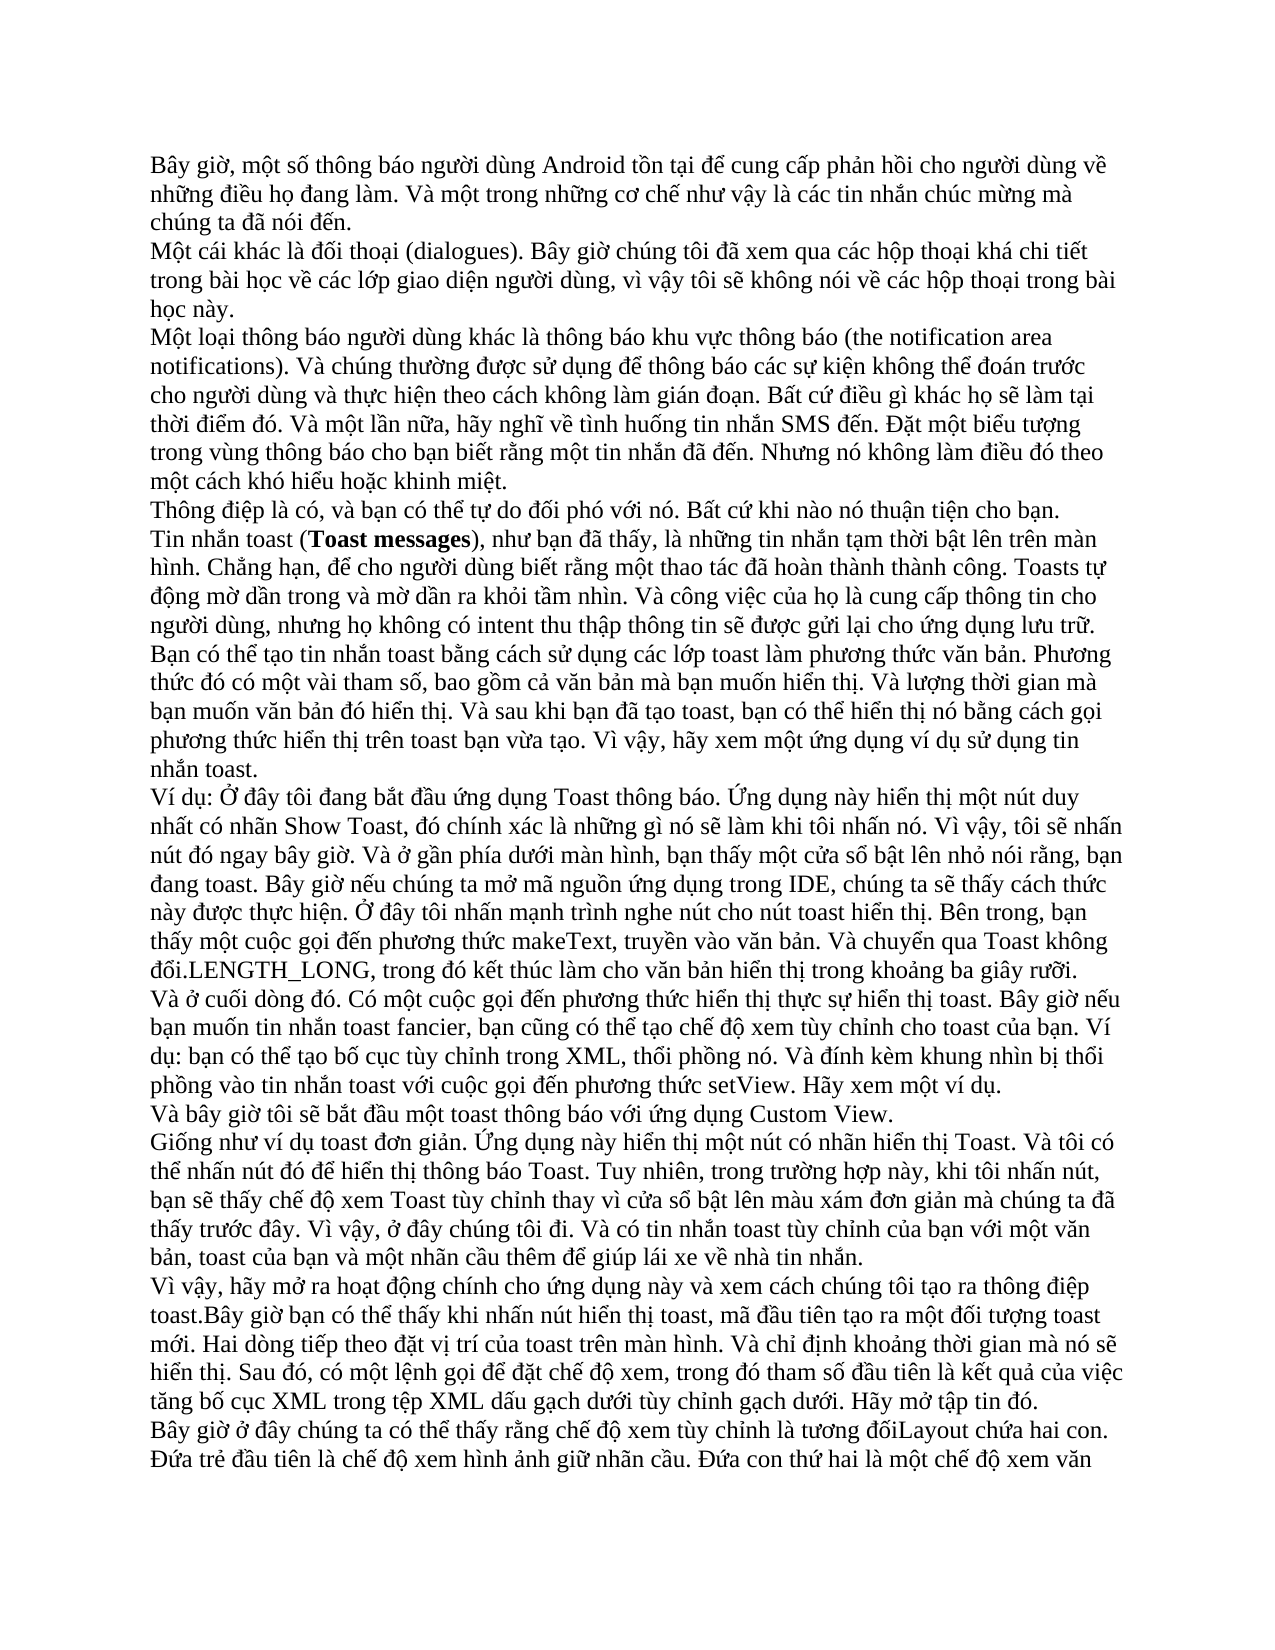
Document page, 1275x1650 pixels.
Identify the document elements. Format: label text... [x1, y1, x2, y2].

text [150, 1415, 1125, 1472]
text Bây giờ, một số thông báo người dùng Android tồn tại để cung cấp phản hồi cho người dùng về những điều họ đang làm. Và một trong những cơ chế như vậy là các tin nhắn chúc mừng mà chúng ta đã nói đến. [150, 150, 1125, 236]
text Vì vậy, hãy mở ra hoạt động chính cho ứng dụng này và xem cách chúng tôi tạo ra thông điệp toast.Bây giờ bạn có thể thấy khi nhấn nút hiển thị toast, mã đầu tiên tạo ra một đối tượng toast mới. Hai dòng tiếp theo đặt vị trí của toast trên màn hình. Và chỉ định khoảng thời gian mà nó sẽ hiển thị. Sau đó, có một lệnh gọi để đặt chế độ xem, trong đó tham số đầu tiên là kết quả của việc tăng bố cục XML trong tệp XML dấu gạch dưới tùy chỉnh gạch dưới. Hãy mở tập tin đó. [150, 1271, 1125, 1415]
text Ví dụ: Ở đây tôi đang bắt đầu ứng dụng Toast thông báo. Ứng dụng này hiển thị một nút duy nhất có nhãn Show Toast, đó chính xác là những gì nó sẽ làm khi tôi nhấn nó. Vì vậy, tôi sẽ nhấn nút đó ngay bây giờ. Và ở gần phía dưới màn hình, bạn thấy một cửa sổ bật lên nhỏ nói rằng, bạn đang toast. Bây giờ nếu chúng ta mở mã nguồn ứng dụng trong IDE, chúng ta sẽ thấy cách thức này được thực hiện. Ở đây tôi nhấn mạnh trình nghe nút cho nút toast hiển thị. Bên trong, bạn thấy một cuộc gọi đến phương thức makeText, truyền vào văn bản. Và chuyển qua Toast không đổi.LENGTH_LONG, trong đó kết thúc làm cho văn bản hiển thị trong khoảng ba giây rưỡi. [150, 782, 1125, 984]
text Thông điệp là có, và bạn có thể tự do đối phó với nó. Bất cứ khi nào nó thuận tiện cho bạn. [150, 495, 1125, 524]
text Một cái khác là đối thoại (dialogues). Bây giờ chúng tôi đã xem qua các hộp thoại khá chi tiết trong bài học về các lớp giao diện người dùng, vì vậy tôi sẽ không nói về các hộp thoại trong bài học này. [150, 236, 1125, 322]
text Bạn có thể tạo tin nhắn toast bằng cách sử dụng các lớp toast làm phương thức văn bản. Phương thức đó có một vài tham số, bao gồm cả văn bản mà bạn muốn hiển thị. Và lượng thời gian mà bạn muốn văn bản đó hiển thị. Và sau khi bạn đã tạo toast, bạn có thể hiển thị nó bằng cách gọi phương thức hiển thị trên toast bạn vừa tạo. Vì vậy, hãy xem một ứng dụng ví dụ sử dụng tin nhắn toast. [150, 639, 1125, 782]
text Giống như ví dụ toast đơn giản. Ứng dụng này hiển thị một nút có nhãn hiển thị Toast. Và tôi có thể nhấn nút đó để hiển thị thông báo Toast. Tuy nhiên, trong trường hợp này, khi tôi nhấn nút, bạn sẽ thấy chế độ xem Toast tùy chỉnh thay vì cửa sổ bật lên màu xám đơn giản mà chúng ta đã thấy trước đây. Vì vậy, ở đây chúng tôi đi. Và có tin nhắn toast tùy chỉnh của bạn với một văn bản, toast của bạn và một nhãn cầu thêm để giúp lái xe về nhà tin nhắn. [150, 1127, 1125, 1271]
text Và ở cuối dòng đó. Có một cuộc gọi đến phương thức hiển thị thực sự hiển thị toast. Bây giờ nếu bạn muốn tin nhắn toast fancier, bạn cũng có thể tạo chế độ xem tùy chỉnh cho toast của bạn. Ví dụ: bạn có thể tạo bố cục tùy chỉnh trong XML, thổi phồng nó. Và đính kèm khung nhìn bị thổi phồng vào tin nhắn toast với cuộc gọi đến phương thức setView. Hãy xem một ví dụ. [150, 984, 1125, 1099]
text Tin nhắn toast (Toast messages), như bạn đã thấy, là những tin nhắn tạm thời bật lên trên màn hình. Chẳng hạn, để cho người dùng biết rằng một thao tác đã hoàn thành thành công. Toasts tự động mờ dần trong và mờ dần ra khỏi tầm nhìn. Và công việc của họ là cung cấp thông tin cho người dùng, nhưng họ không có intent thu thập thông tin sẽ được gửi lại cho ứng dụng lưu trữ. [150, 524, 1125, 639]
text Và bây giờ tôi sẽ bắt đầu một toast thông báo với ứng dụng Custom View. [150, 1099, 1125, 1127]
text Một loại thông báo người dùng khác là thông báo khu vực thông báo (the notification area notifications). Và chúng thường được sử dụng để thông báo các sự kiện không thể đoán trước cho người dùng và thực hiện theo cách không làm gián đoạn. Bất cứ điều gì khác họ sẽ làm tại thời điểm đó. Và một lần nữa, hãy nghĩ về tình huống tin nhắn SMS đến. Đặt một biểu tượng trong vùng thông báo cho bạn biết rằng một tin nhắn đã đến. Nhưng nó không làm điều đó theo một cách khó hiểu hoặc khinh miệt. [150, 322, 1125, 495]
